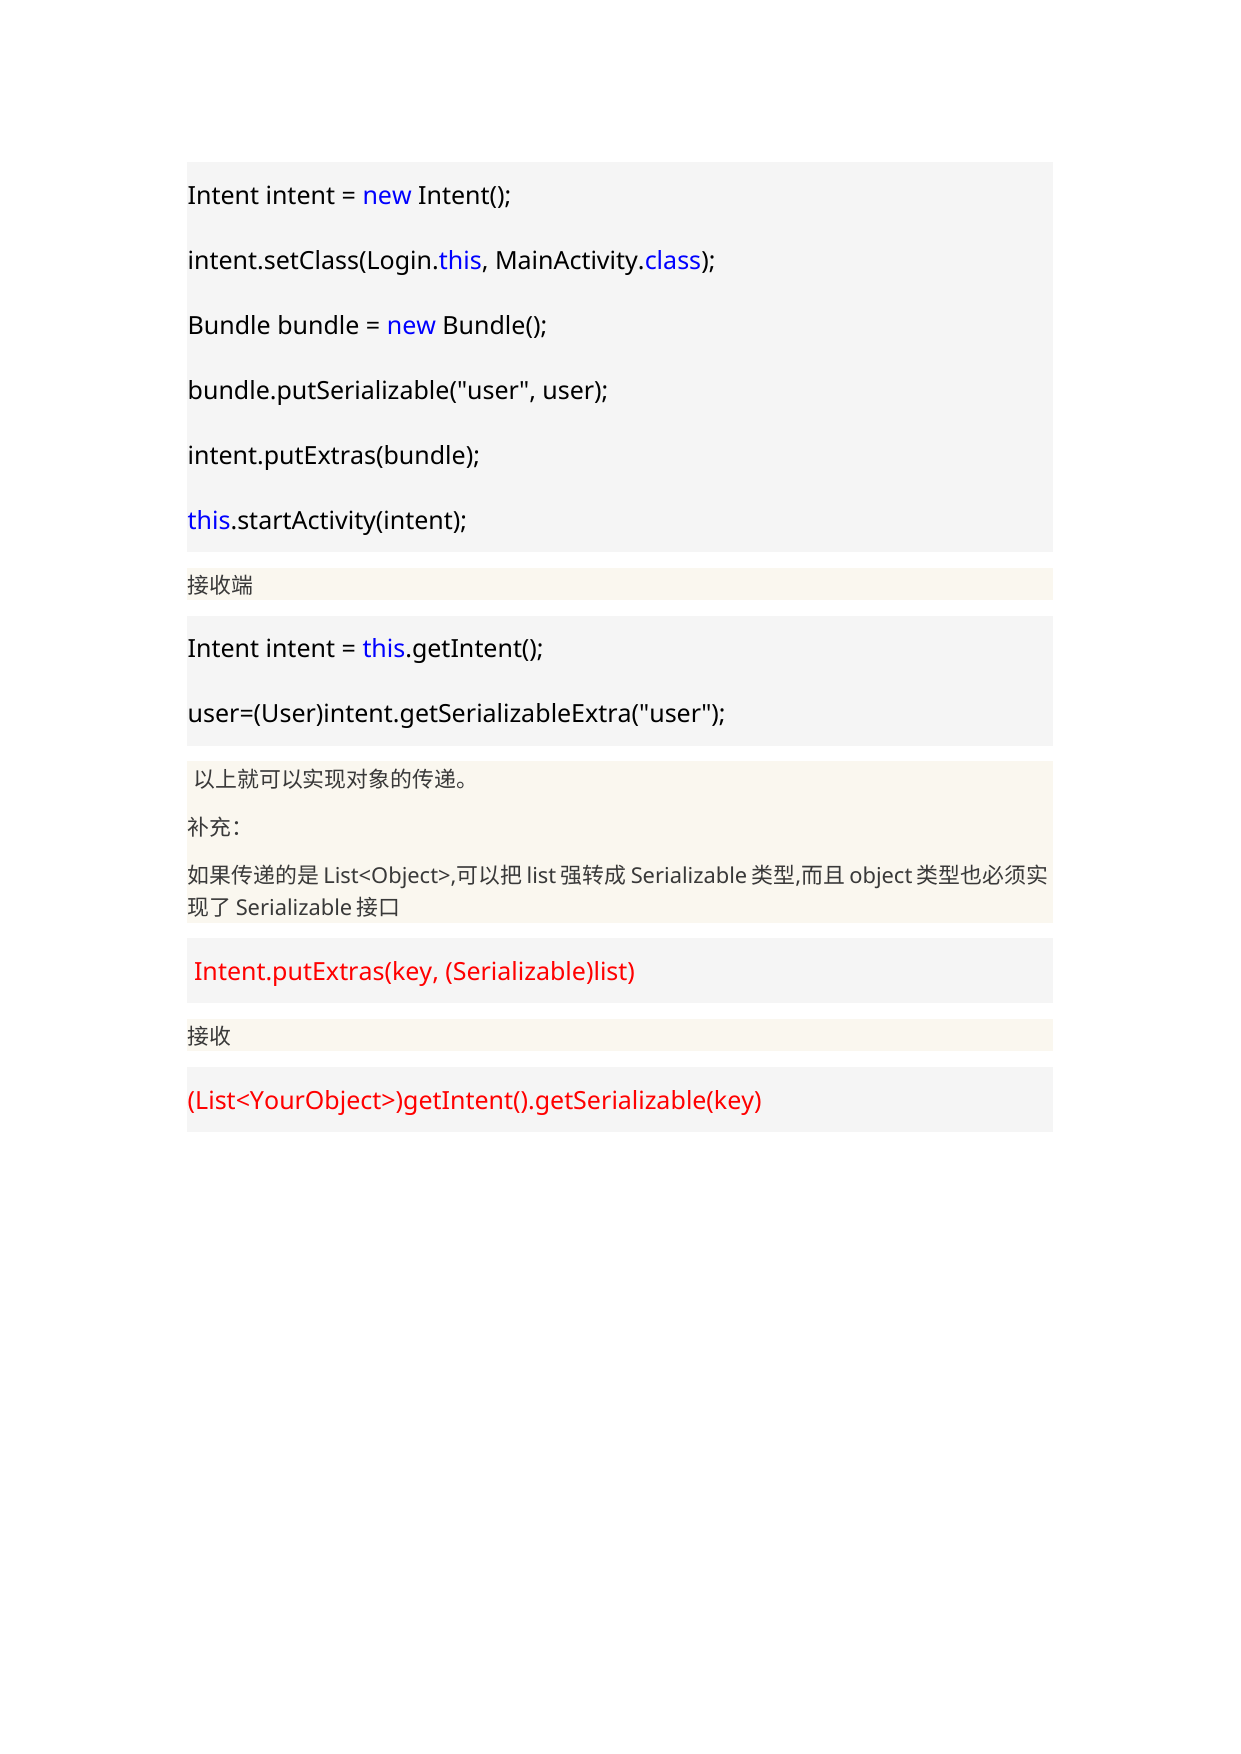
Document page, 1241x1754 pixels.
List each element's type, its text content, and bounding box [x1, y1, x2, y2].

text intent.setClass(Login.this, MainActivity.class); [187, 227, 1053, 292]
text intent.putExtras(bundle); [187, 422, 1053, 487]
text (List<YourObject>)getIntent().getSerializable(key) [187, 1067, 1053, 1132]
text Intent intent = new Intent(); [187, 162, 1053, 227]
text Intent intent = this.getIntent(); [187, 616, 1053, 681]
text bundle.putSerializable("user", user); [187, 357, 1053, 422]
text this.startActivity(intent); [187, 487, 1053, 552]
text 以上就可以实现对象的传递。 [187, 761, 1053, 794]
text 接收 [187, 1019, 1053, 1051]
text 补充： [187, 809, 1053, 842]
text 接收端 [187, 568, 1053, 600]
text user=(User)intent.getSerializableExtra("user"); [187, 681, 1053, 746]
text Bundle bundle = new Bundle(); [187, 292, 1053, 357]
text 如果传递的是List<Object>,可以把list强转成Serializable类型,而且object类型也必须实现了Serializable接口 [187, 858, 1053, 923]
text Intent.putExtras(key, (Serializable)list) [187, 938, 1053, 1003]
